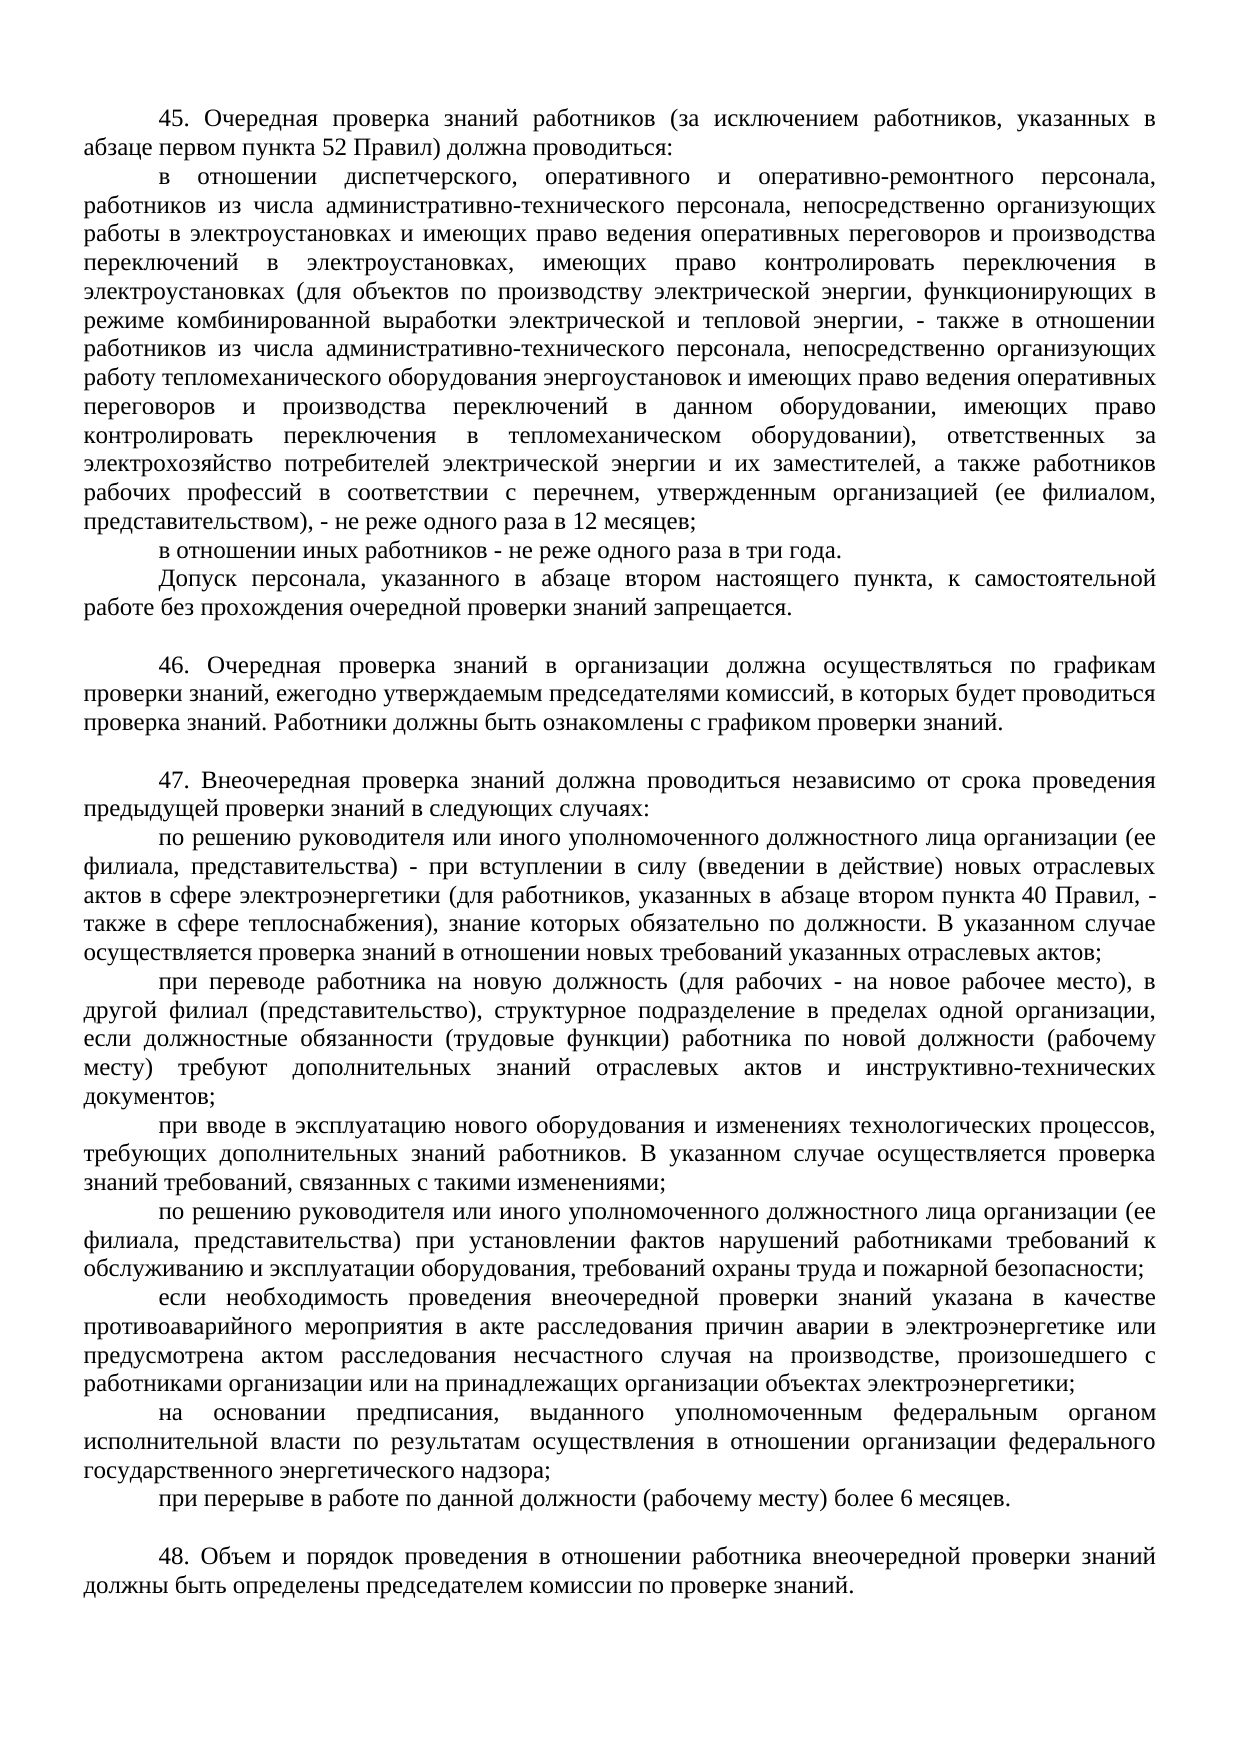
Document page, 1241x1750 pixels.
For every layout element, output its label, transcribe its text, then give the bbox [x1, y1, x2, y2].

text при вводе в эксплуатацию нового оборудования и изменениях технологических процессов, требующих дополнительных знаний работников. В указанном случае осуществляется проверка знаний требований, связанных с такими изменениями; [83, 1110, 1157, 1196]
text при перерыве в работе по данной должности (рабочему месту) более 6 месяцев. [83, 1483, 1157, 1512]
text 46. Очередная проверка знаний в организации должна осуществляться по графикам проверки знаний, ежегодно утверждаемым председателями комиссий, в которых будет проводиться проверка знаний. Работники должны быть ознакомлены с графиком проверки знаний. [83, 650, 1157, 736]
text если необходимость проведения внеочередной проверки знаний указана в качестве противоаварийного мероприятия в акте расследования причин аварии в электроэнергетике или предусмотрена актом расследования несчастного случая на производстве, произошедшего с работниками организации или на принадлежащих организации объектах электроэнергетики; [83, 1282, 1157, 1397]
text в отношении иных работников - не реже одного раза в три года. [83, 535, 1157, 563]
text по решению руководителя или иного уполномоченного должностного лица организации (ее филиала, представительства) при установлении фактов нарушений работниками требований к обслуживанию и эксплуатации оборудования, требований охраны труда и пожарной безопасности; [83, 1196, 1157, 1282]
text 47. Внеочередная проверка знаний должна проводиться независимо от срока проведения предыдущей проверки знаний в следующих случаях: [83, 765, 1157, 822]
text на основании предписания, выданного уполномоченным федеральным органом исполнительной власти по результатам осуществления в отношении организации федерального государственного энергетического надзора; [83, 1397, 1157, 1483]
text 45. Очередная проверка знаний работников (за исключением работников, указанных в абзаце первом пункта 52 Правил) должна проводиться: [83, 103, 1157, 161]
text в отношении диспетчерского, оперативного и оперативно-ремонтного персонала, работников из числа административно-технического персонала, непосредственно организующих работы в электроустановках и имеющих право ведения оперативных переговоров и производства переключений в электроустановках, имеющих право контролировать переключения в электроустановках (для объектов по производству электрической энергии, функционирующих в режиме комбинированной выработки электрической и тепловой энергии, - также в отношении работников из числа административно-технического персонала, непосредственно организующих работу тепломеханического оборудования энергоустановок и имеющих право ведения оперативных переговоров и производства переключений в данном оборудовании, имеющих право контролировать переключения в тепломеханическом оборудовании), ответственных за электрохозяйство потребителей электрической энергии и их заместителей, а также работников рабочих профессий в соответствии с перечнем, утвержденным организацией (ее филиалом, представительством), - не реже одного раза в 12 месяцев; [83, 161, 1157, 535]
text Допуск персонала, указанного в абзаце втором настоящего пункта, к самостоятельной работе без прохождения очередной проверки знаний запрещается. [83, 563, 1157, 621]
text по решению руководителя или иного уполномоченного должностного лица организации (ее филиала, представительства) - при вступлении в силу (введении в действие) новых отраслевых актов в сфере электроэнергетики (для работников, указанных в абзаце втором пункта 40 Правил, - также в сфере теплоснабжения), знание которых обязательно по должности. В указанном случае осуществляется проверка знаний в отношении новых требований указанных отраслевых актов; [83, 822, 1157, 966]
text при переводе работника на новую должность (для рабочих - на новое рабочее место), в другой филиал (представительство), структурное подразделение в пределах одной организации, если должностные обязанности (трудовые функции) работника по новой должности (рабочему месту) требуют дополнительных знаний отраслевых актов и инструктивно-технических документов; [83, 966, 1157, 1110]
text 48. Объем и порядок проведения в отношении работника внеочередной проверки знаний должны быть определены председателем комиссии по проверке знаний. [83, 1541, 1157, 1598]
